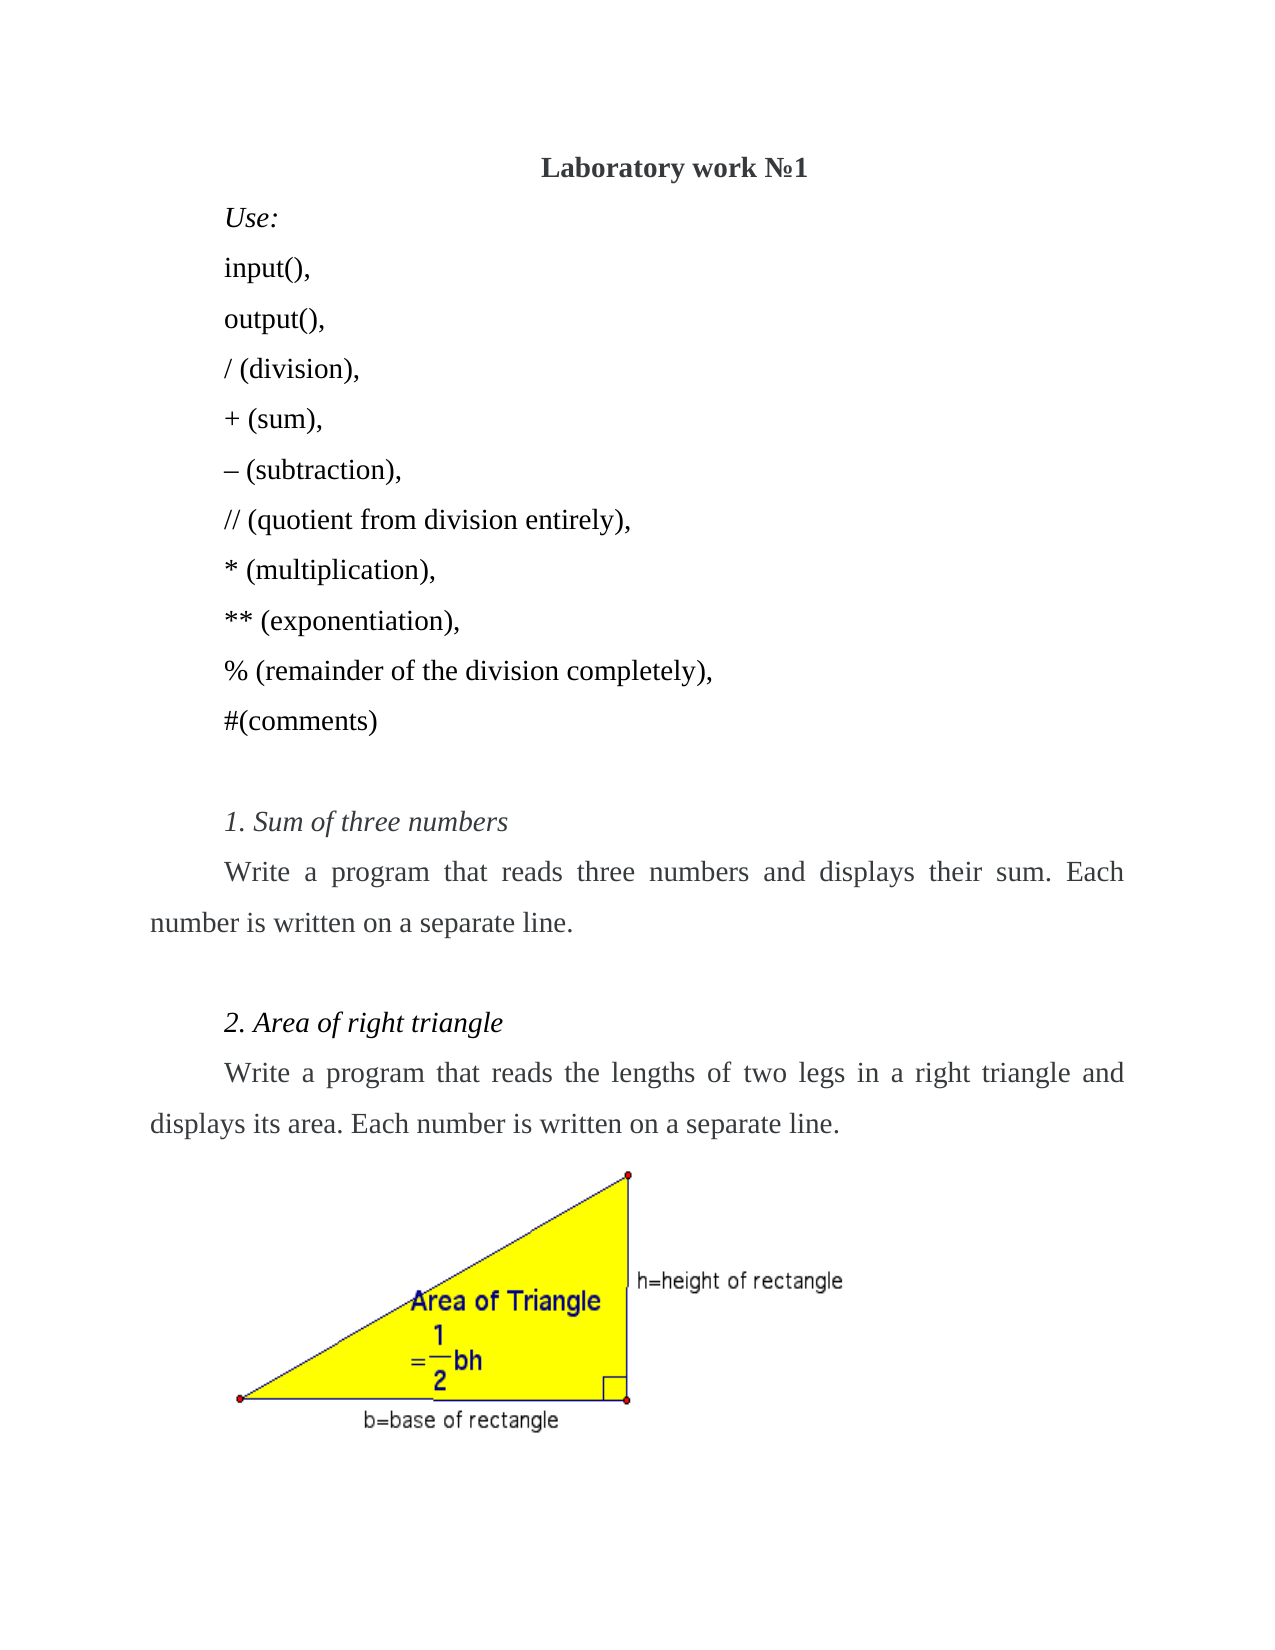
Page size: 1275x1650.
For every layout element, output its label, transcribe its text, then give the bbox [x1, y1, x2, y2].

text 2. Area of right triangle [150, 1005, 1125, 1039]
picture [223, 1156, 849, 1450]
text ** (exponentiation), [150, 603, 1125, 636]
text Laboratory work №1 [150, 150, 1125, 183]
text // (quotient from division entirely), [150, 502, 1125, 536]
text input(), [150, 251, 1125, 284]
text * (multiplication), [150, 552, 1125, 586]
text #(comments) [150, 703, 1125, 737]
text Write a program that reads the lengths of two legs in a right triangle and displays its area. Each number is written on a separate line. [150, 1056, 1125, 1139]
text output(), [150, 301, 1125, 334]
text + (sum), [150, 402, 1125, 435]
text – (subtraction), [150, 452, 1125, 485]
text Write a program that reads three numbers and displays their sum. Each number is written on a separate line. [150, 854, 1125, 938]
text % (remainder of the division completely), [150, 653, 1125, 687]
text 1. Sum of three numbers [150, 804, 1125, 838]
text Use: [150, 200, 1125, 234]
text / (division), [150, 351, 1125, 385]
